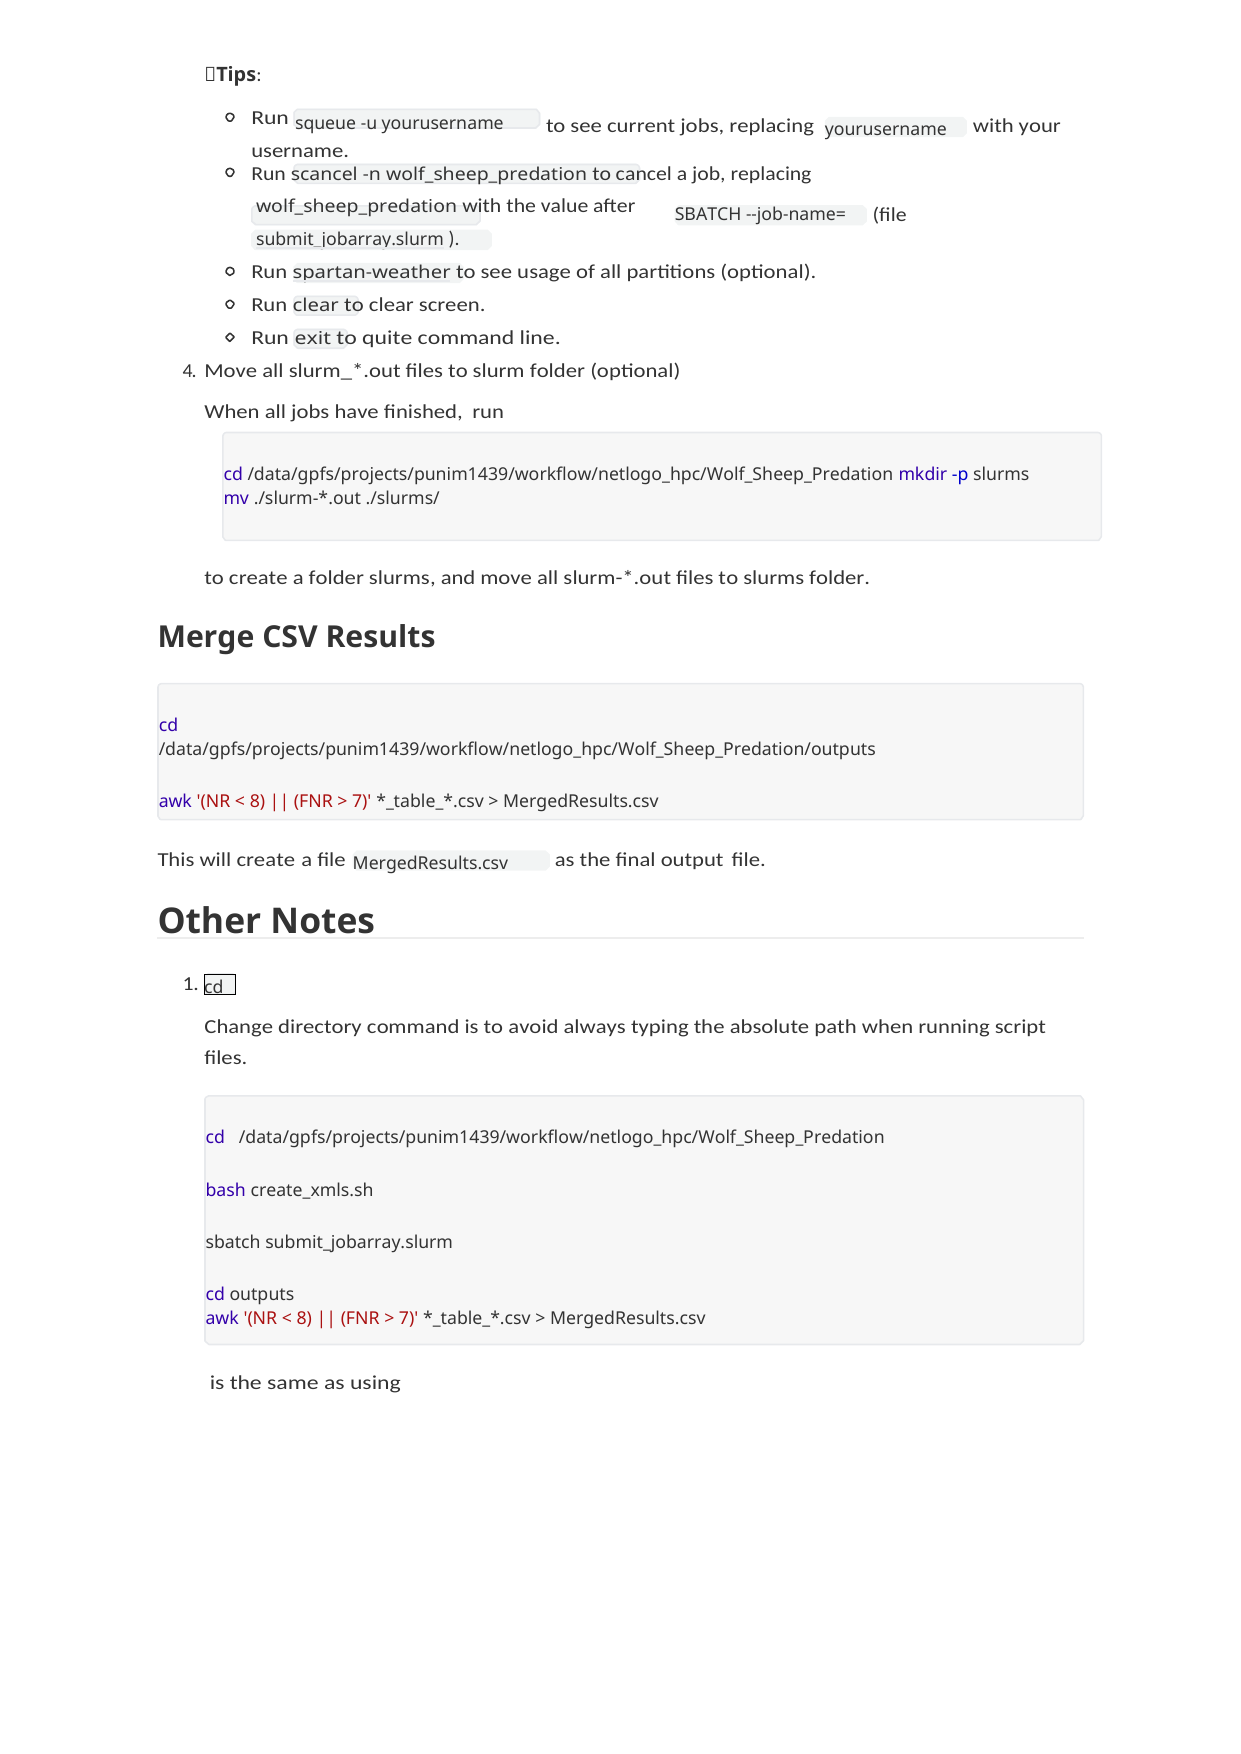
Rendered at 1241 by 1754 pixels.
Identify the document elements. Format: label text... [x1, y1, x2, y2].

text is the same as using [209, 1370, 1096, 1394]
text to create a folder slurms, and move all slurm-*.out files to slurms folder. [204, 565, 1096, 589]
text wolf_sheep_predation with the value after [256, 193, 836, 218]
text Run spartan-weather to see usage of all partitions (optional). Run clear to clear screen. [251, 259, 838, 317]
subtitle Merge CSV Results [157, 615, 1096, 656]
subtitle Other Notes [157, 896, 1096, 944]
text This will create a file as the final output file. [157, 847, 1096, 871]
text to see current jobs, replacing [546, 114, 821, 138]
text with your [973, 114, 1096, 138]
text 💡Tips: [204, 61, 353, 87]
text Run username. [251, 105, 353, 162]
text Run exit to quite command line. [251, 326, 836, 350]
text Run scancel -n wolf_sheep_predation to cancel a job, replacing [251, 162, 1096, 185]
list Move all slurm_*.out files to slurm folder (optional) When all jobs have finished, run [182, 358, 687, 423]
text Change directory command is to avoid always typing the absolute path when running script files. [204, 1015, 1073, 1070]
text submit_jobarray.slurm ). [256, 226, 836, 251]
text 1. [182, 971, 1096, 995]
text (file [872, 202, 1096, 226]
